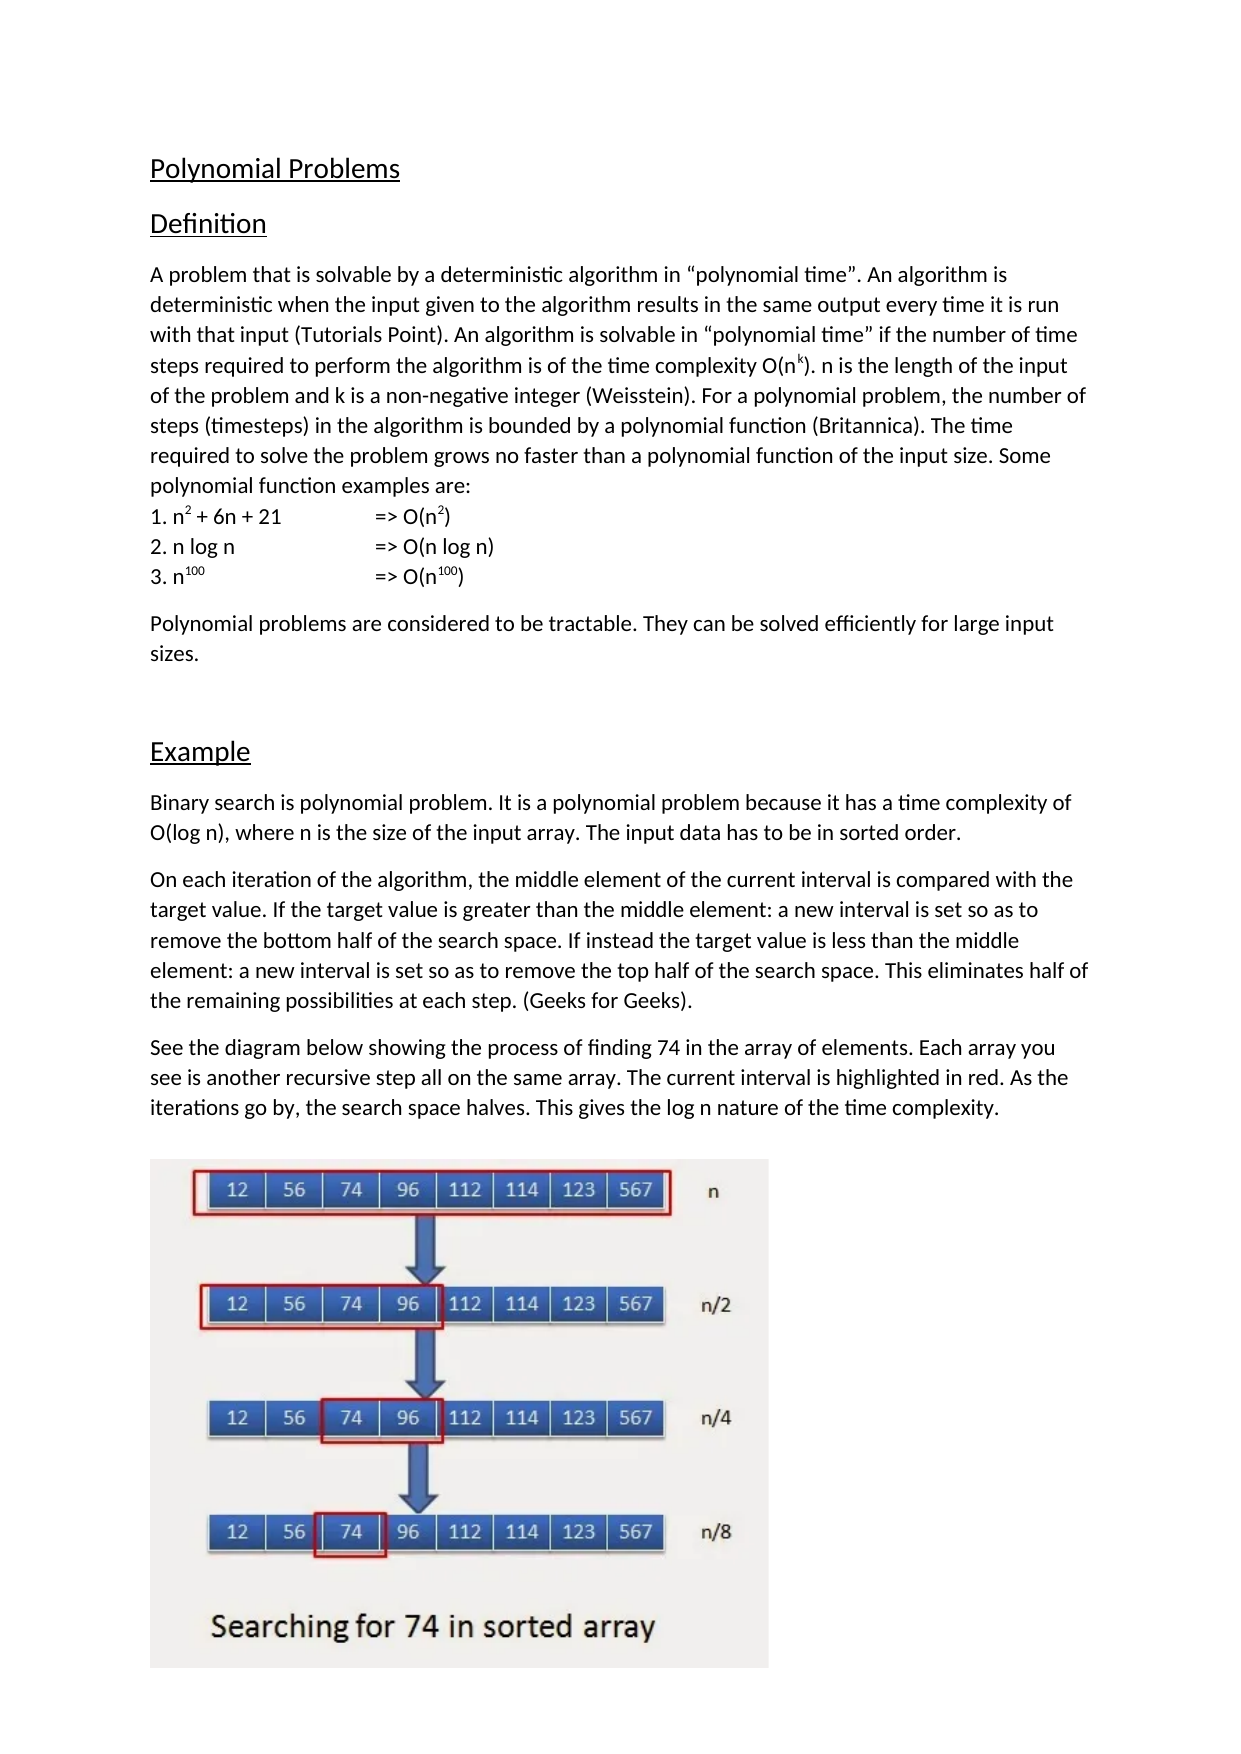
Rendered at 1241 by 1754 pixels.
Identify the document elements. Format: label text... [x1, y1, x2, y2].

text See the diagram below showing the process of finding 74 in the array of elements. Each array you see is another recursive step all on the same array. The current interval is highlighted in red. As the iterations go by, the search space halves. This gives the log n nature of the time complexity. [150, 1033, 1090, 1121]
text Example [150, 733, 1090, 769]
text On each iteration of the algorithm, the middle element of the current interval is compared with the target value. If the target value is greater than the middle element: a new interval is set so as to remove the bottom half of the search space. If instead the target value is less than the middle element: a new interval is set so as to remove the top half of the search space. This eliminates half of the remaining possibilities at each step. (Geeks for Geeks). [150, 865, 1090, 1014]
text Definition [150, 205, 1090, 241]
text Polynomial problems are considered to be tractable. They can be solved efficiently for large input sizes. [150, 609, 1090, 667]
text A problem that is solvable by a deterministic algorithm in “polynomial time”. An algorithm is deterministic when the input given to the algorithm results in the same output every time it is run with that input (Tutorials Point). An algorithm is solvable in “polynomial time” if the number of time steps required to perform the algorithm is of the time complexity O(nk). n is the length of the input of the problem and k is a non-negative integer (Weisstein). For a polynomial problem, the number of steps (timesteps) in the algorithm is bounded by a polynomial function (Britannica). The time required to solve the problem grows no faster than a polynomial function of the input size. Some polynomial function examples are: 1. n2 + 6n + 21 => O(n2) 2. n log n => O(n log n) 3. n100 => O(n100) [150, 260, 1090, 590]
text Polynomial Problems [150, 150, 1090, 186]
picture [150, 1159, 769, 1668]
text Binary search is polynomial problem. It is a polynomial problem because it has a time complexity of O(log n), where n is the size of the input array. The input data has to be in sorted order. [150, 788, 1090, 846]
